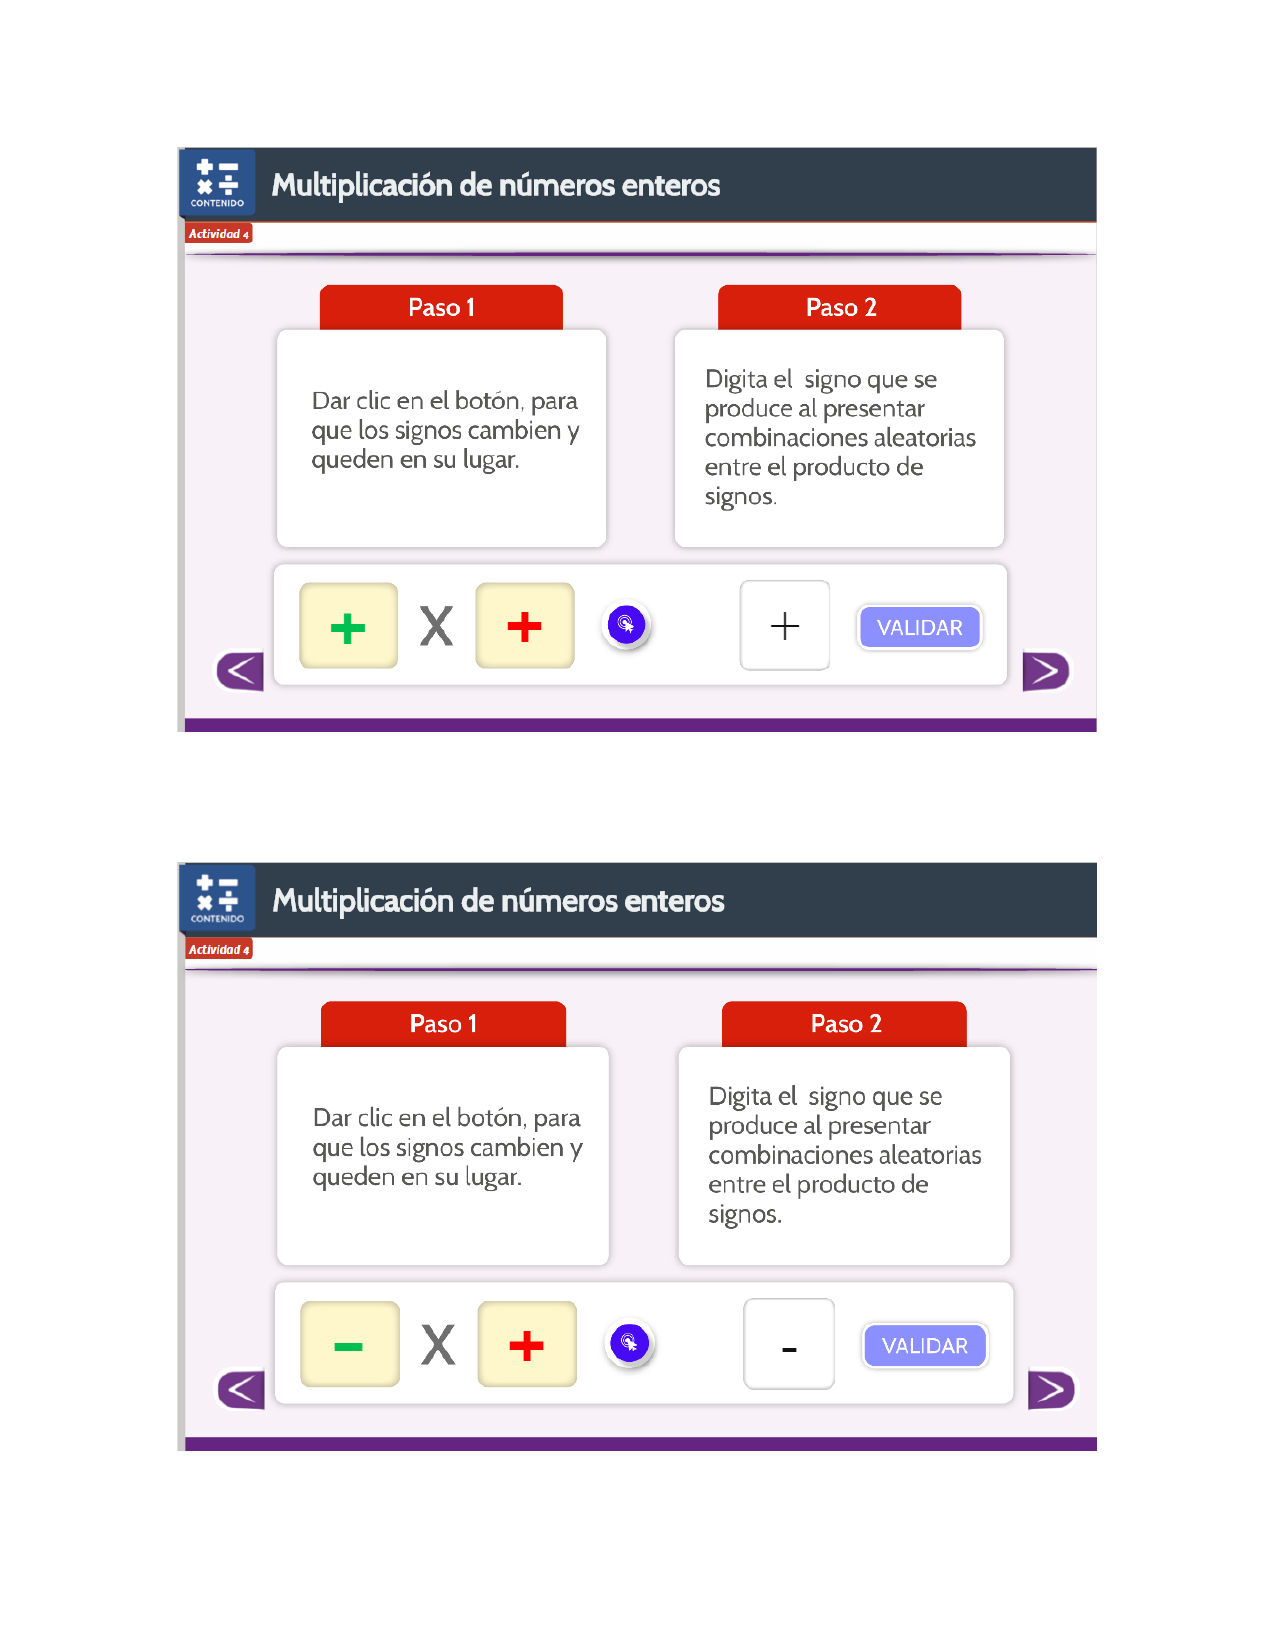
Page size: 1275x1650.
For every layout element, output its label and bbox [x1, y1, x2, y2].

picture [177, 147, 1097, 732]
picture [177, 862, 1097, 1451]
